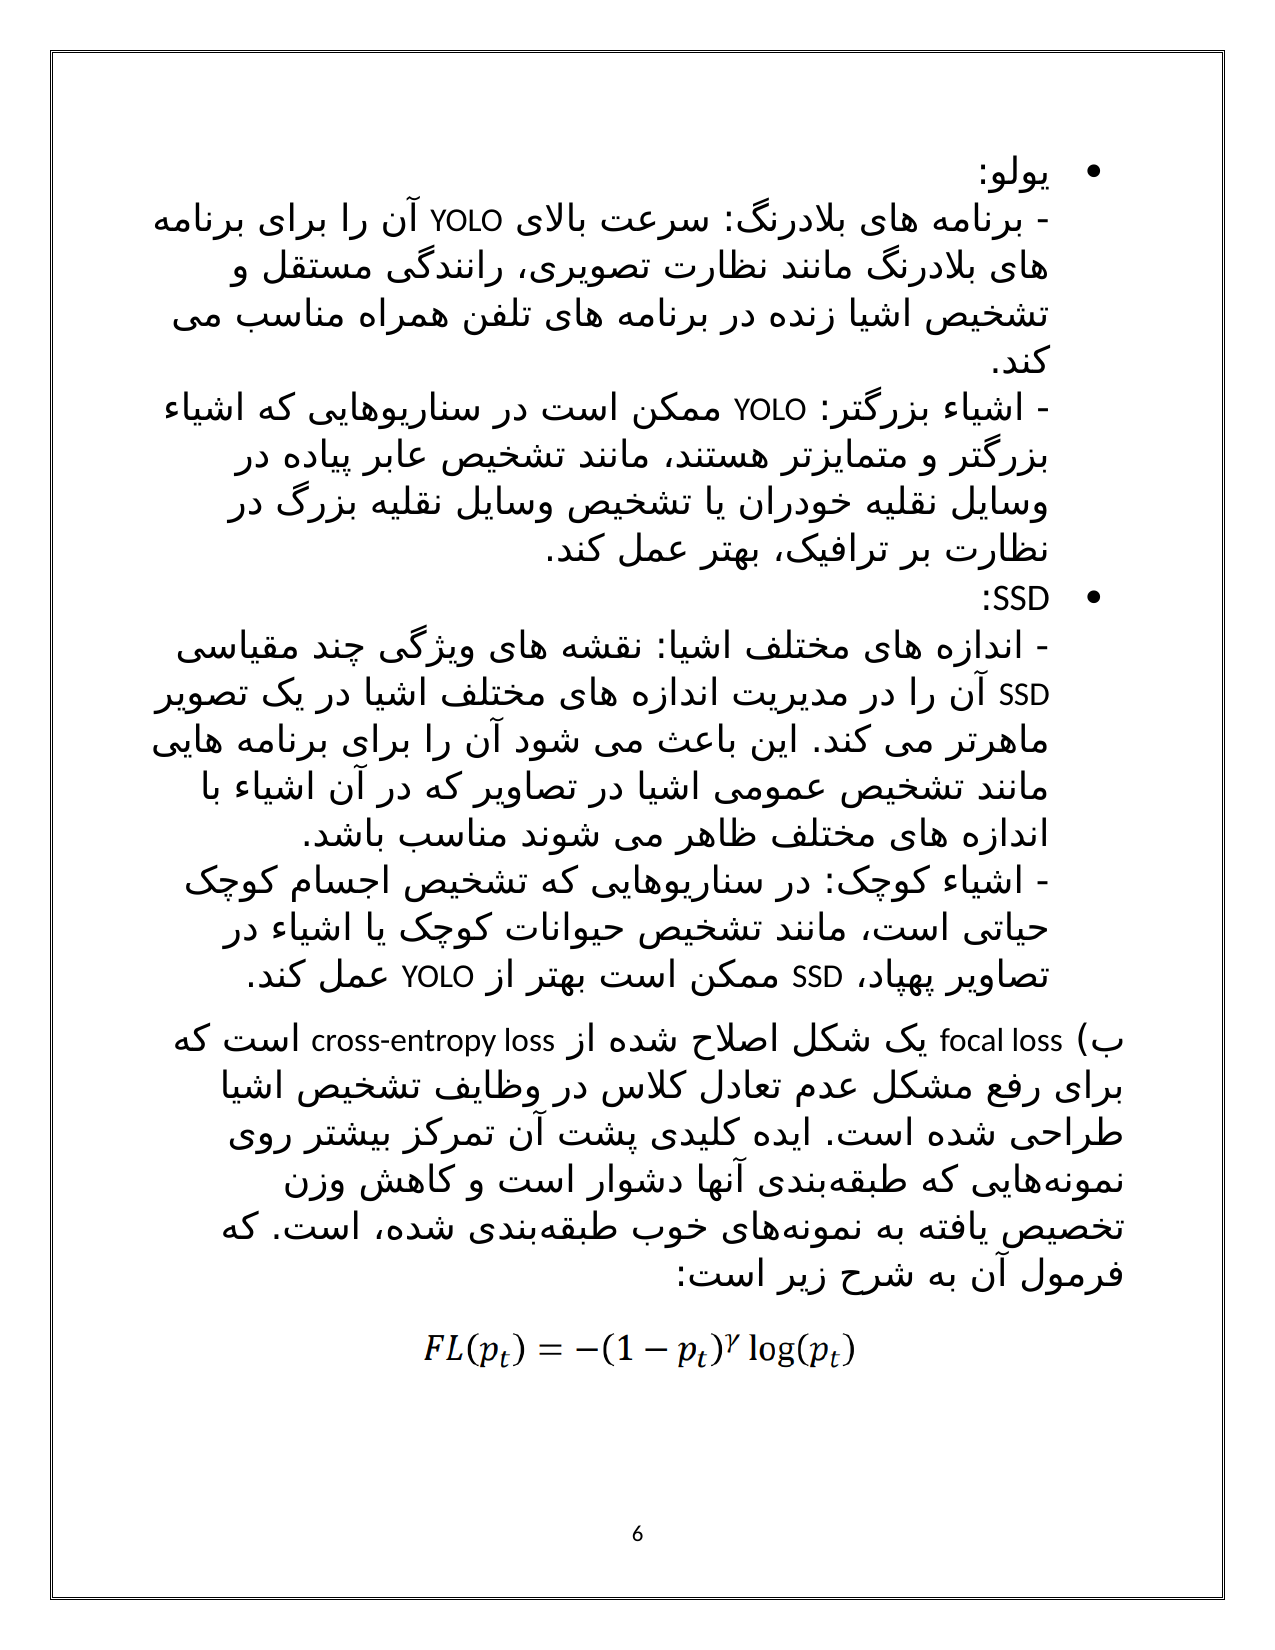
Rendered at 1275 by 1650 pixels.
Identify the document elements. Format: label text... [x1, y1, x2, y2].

list یولو: [150, 150, 1087, 194]
list - اندازه های مختلف اشیا: نقشه های ویژگی چند مقیاسی SSD آن را در مدیریت اندازه های مختلف اشیا در یک تصویر ماهرتر می کند. این باعث می شود آن را برای برنامه هایی مانند تشخیص عمومی اشیا در تصاویر که در آن اشیاء با اندازه های مختلف ظاهر می شوند مناسب باشد. [150, 623, 1050, 855]
text ب) focal loss یک شکل اصلاح شده از cross-entropy loss است که برای رفع مشکل عدم تعادل کلاس در وظایف تشخیص اشیا طراحی شده است. ایده کلیدی پشت آن تمرکز بیشتر روی نمونه‌هایی که طبقه‌بندی آنها دشوار است و کاهش وزن تخصیص یافته به نمونه‌های خوب طبقه‌بندی شده، است. که فرمول آن به شرح زیر است: [150, 1017, 1125, 1296]
list - اشیاء کوچک: در سناریوهایی که تشخیص اجسام کوچک حیاتی است، مانند تشخیص حیوانات کوچک یا اشیاء در تصاویر پهپاد، SSD ممکن است بهتر از YOLO عمل کند. [150, 859, 1050, 996]
picture [417, 1315, 858, 1394]
list - برنامه های بلادرنگ: سرعت بالای YOLO آن را برای برنامه های بلادرنگ مانند نظارت تصویری، رانندگی مستقل و تشخیص اشیا زنده در برنامه های تلفن همراه مناسب می کند. [150, 197, 1050, 382]
list - اشیاء بزرگتر: YOLO ممکن است در سناریوهایی که اشیاء بزرگتر و متمایزتر هستند، مانند تشخیص عابر پیاده در وسایل نقلیه خودران یا تشخیص وسایل نقلیه بزرگ در نظارت بر ترافیک، بهتر عمل کند. [150, 385, 1050, 570]
list SSD: [150, 574, 1087, 619]
